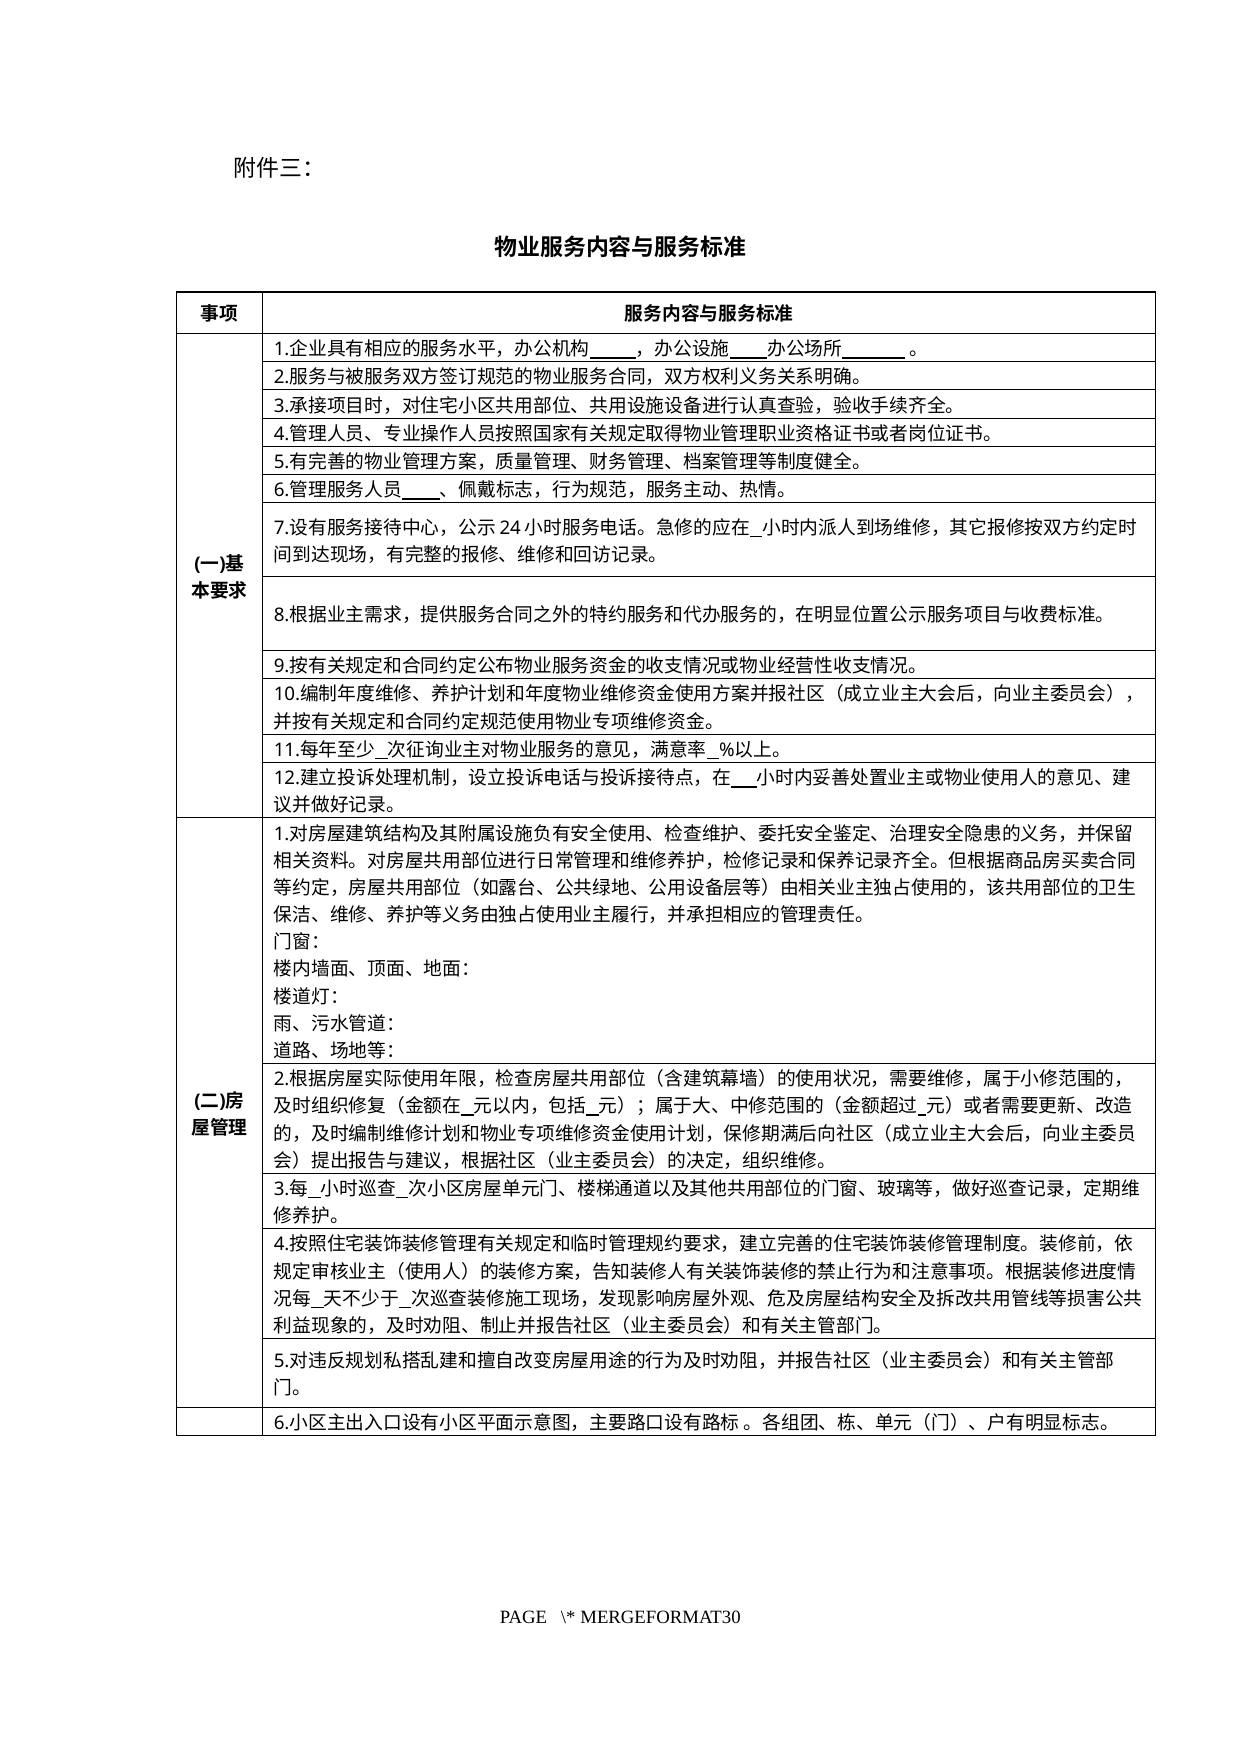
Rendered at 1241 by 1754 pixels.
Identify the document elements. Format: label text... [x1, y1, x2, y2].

table_cell 4.管理人员、专业操作人员按照国家有关规定取得物业管理职业资格证书或者岗位证书。 [263, 419, 1155, 446]
table_header 服务内容与服务标准 [263, 293, 1155, 333]
table_cell 8.根据业主需求，提供服务合同之外的特约服务和代办服务的，在明显位置公示服务项目与收费标准。 [263, 577, 1155, 650]
table_cell 11.每年至少 次征询业主对物业服务的意见，满意率 %以上。 [263, 735, 1155, 762]
table_cell 2.根据房屋实际使用年限，检查房屋共用部位（含建筑幕墙）的使用状况，需要维修，属于小修范围的，及时组织修复（金额在 元以内，包括 元）；属于大、中修范围的（金额超过 元）或者需要更新、改造的，及时编制维修计划和物业专项维修资金使用计划，保修期满后向社区（成立业主大会后，向业主委员会）提出报告与建议，根据社区（业主委员会）的决定，组织维修。 [263, 1064, 1155, 1173]
table_cell 7.设有服务接待中心，公示24小时服务电话。急修的应在 小时内派人到场维修，其它报修按双方约定时间到达现场，有完整的报修、维修和回访记录。 [263, 503, 1155, 576]
table_cell [177, 1408, 262, 1435]
table_cell (二)房屋管理 [177, 818, 262, 1407]
table_cell 4.按照住宅装饰装修管理有关规定和临时管理规约要求，建立完善的住宅装饰装修管理制度。装修前，依规定审核业主（使用人）的装修方案，告知装修人有关装饰装修的禁止行为和注意事项。根据装修进度情况每 天不少于 次巡查装修施工现场，发现影响房屋外观、危及房屋结构安全及拆改共用管线等损害公共利益现象的，及时劝阻、制止并报告社区（业主委员会）和有关主管部门。 [263, 1229, 1155, 1338]
table_cell 5.有完善的物业管理方案，质量管理、财务管理、档案管理等制度健全。 [263, 447, 1155, 474]
table_cell 6.小区主出入口设有小区平面示意图，主要路口设有路标 。各组团、栋、单元（门）、户有明显标志。 [263, 1408, 1155, 1435]
table_cell 3.每 小时巡查 次小区房屋单元门、楼梯通道以及其他共用部位的门窗、玻璃等，做好巡查记录，定期维修养护。 [263, 1174, 1155, 1228]
table_cell 12.建立投诉处理机制，设立投诉电话与投诉接待点，在 小时内妥善处置业主或物业使用人的意见、建议并做好记录。 [263, 763, 1155, 817]
table_cell 9.按有关规定和合同约定公布物业服务资金的收支情况或物业经营性收支情况。 [263, 651, 1155, 678]
table_cell (一)基本要求 [177, 334, 262, 817]
table_cell 3.承接项目时，对住宅小区共用部位、共用设施设备进行认真查验，验收手续齐全。 [263, 390, 1155, 418]
table_cell 5.对违反规划私搭乱建和擅自改变房屋用途的行为及时劝阻，并报告社区（业主委员会）和有关主管部门。 [263, 1339, 1155, 1407]
text 附件三： [187, 150, 1053, 183]
table_cell 1.对房屋建筑结构及其附属设施负有安全使用、检查维护、委托安全鉴定、治理安全隐患的义务，并保留相关资料。对房屋共用部位进行日常管理和维修养护，检修记录和保养记录齐全。但根据商品房买卖合同等约定，房屋共用部位（如露台、公共绿地、公用设备层等）由相关业主独占使用的，该共用部位的卫生保洁、维修、养护等义务由独占使用业主履行，并承担相应的管理责任。 门窗： 楼内墙面、顶面、地面： 楼道灯： 雨、污水管道： 道路、场地等： [263, 818, 1155, 1063]
table_header 事项 [177, 293, 262, 333]
table_cell 6.管理服务人员 、佩戴标志，行为规范，服务主动、热情。 [263, 475, 1155, 502]
table_cell 2.服务与被服务双方签订规范的物业服务合同，双方权利义务关系明确。 [263, 362, 1155, 389]
table_cell 10.编制年度维修、养护计划和年度物业维修资金使用方案并报社区（成立业主大会后，向业主委员会），并按有关规定和合同约定规范使用物业专项维修资金。 [263, 679, 1155, 733]
text 物业服务内容与服务标准 [187, 229, 1053, 262]
table_cell 1.企业具有相应的服务水平，办公机构 ，办公设施 办公场所 。 [263, 334, 1155, 361]
